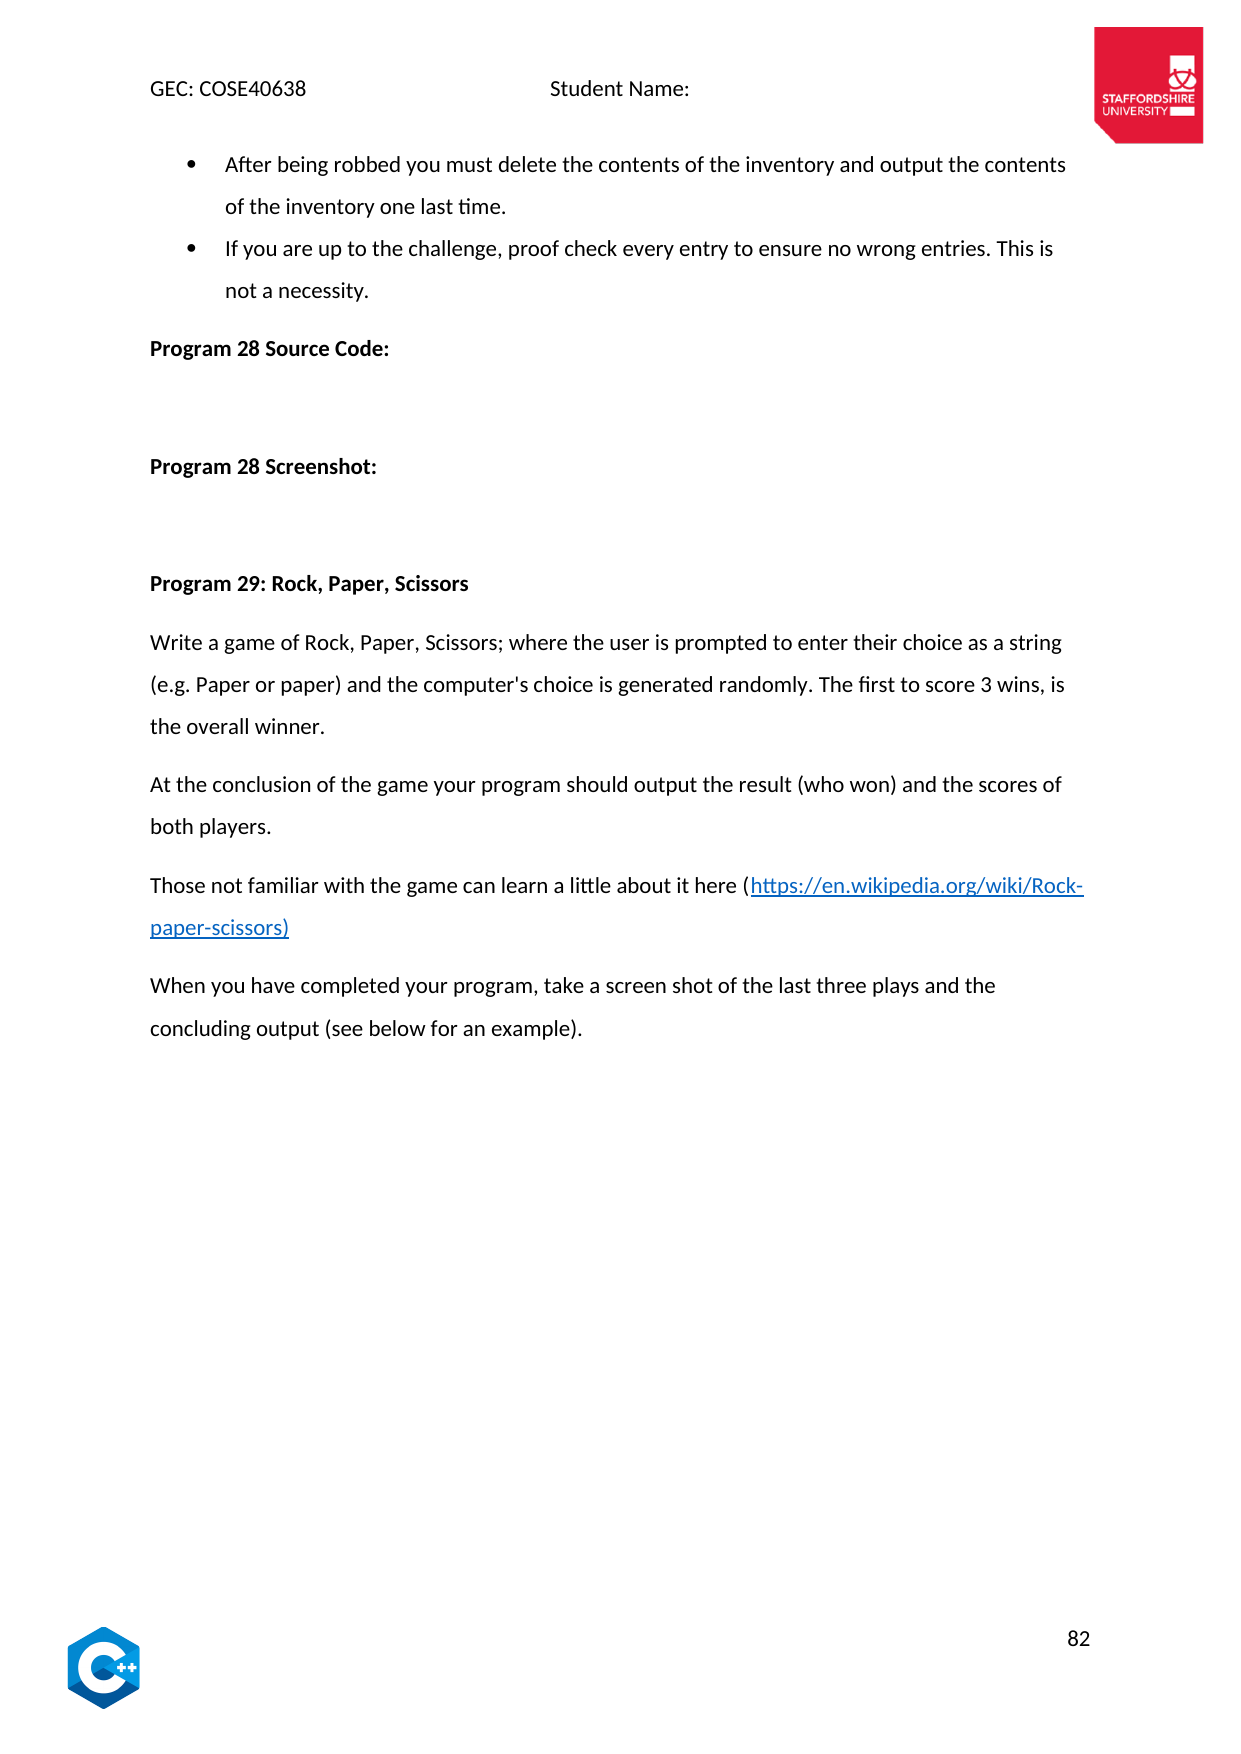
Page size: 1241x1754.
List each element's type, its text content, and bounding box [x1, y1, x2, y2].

picture [1088, 27, 1209, 148]
text At the conclusion of the game your program should output the result (who won) and the scores of both players. [150, 770, 1090, 840]
text Write a game of Rock, Paper, Scissors; where the user is prompted to enter their choice as a string (e.g. Paper or paper) and the computer's choice is generated randomly. The first to score 3 wins, is the overall winner. [150, 628, 1090, 740]
list After being robbed you must delete the contents of the inventory and output the contents of the inventory one last time. [187, 150, 1090, 220]
list If you are up to the challenge, proof check every entry to ensure no wrong entries. This is not a necessity. [187, 234, 1090, 304]
text When you have completed your program, take a screen shot of the last three plays and the concluding output (see below for an example). [150, 972, 1090, 1042]
picture [53, 1627, 150, 1709]
text Program 29: Rock, Paper, Scissors [150, 569, 1090, 597]
text Program 28 Source Code: [150, 334, 1090, 363]
text Program 28 Screenshot: [150, 452, 1090, 480]
text Those not familiar with the game can learn a little about it here (https://en.wikipedia.org/wiki/Rock-paper-scissors) [150, 871, 1090, 941]
